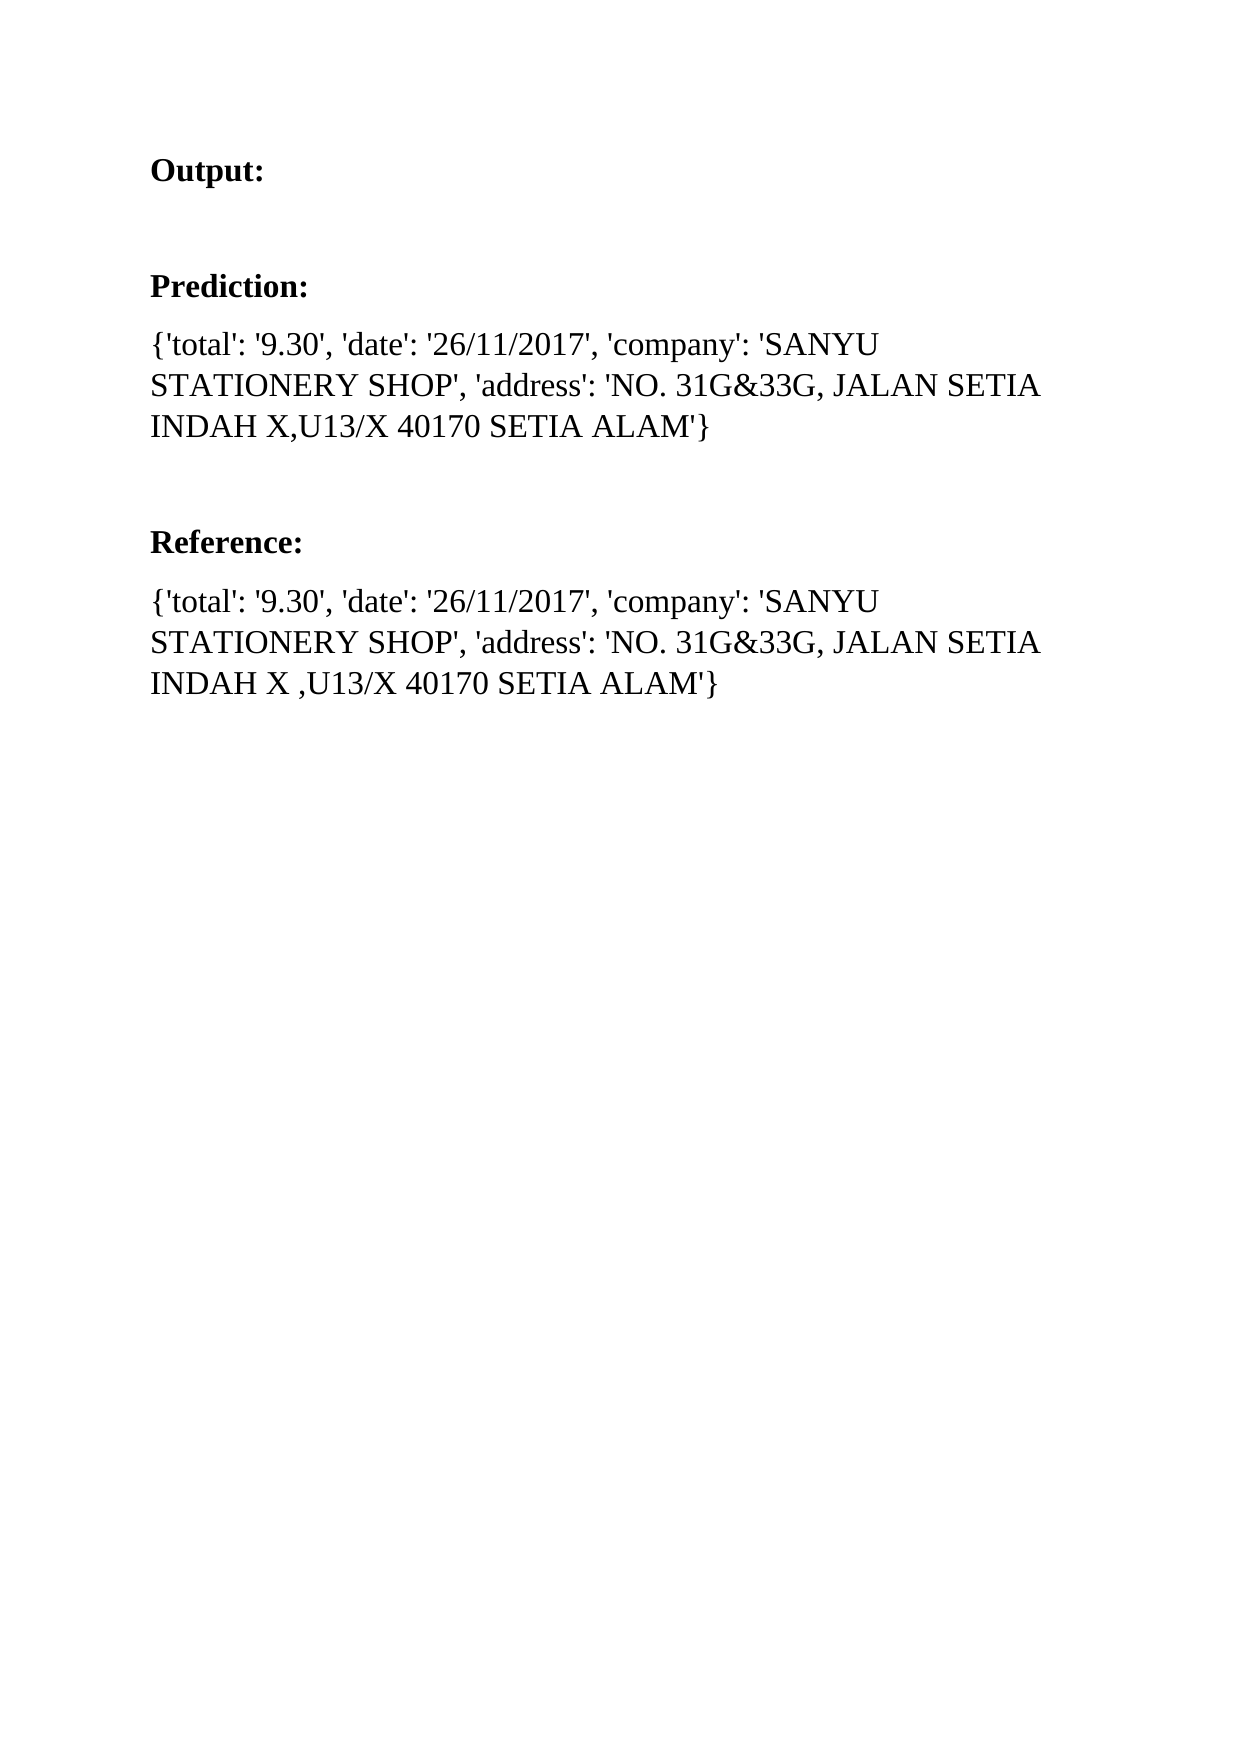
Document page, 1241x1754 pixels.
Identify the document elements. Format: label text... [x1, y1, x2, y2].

text Reference: [150, 523, 1090, 561]
text Output: [150, 150, 1090, 188]
text {'total': '9.30', 'date': '26/11/2017', 'company': 'SANYU STATIONERY SHOP', 'address': 'NO. 31G&33G, JALAN SETIA INDAH X ,U13/X 40170 SETIA ALAM'} [150, 581, 1090, 702]
text Prediction: [150, 266, 1090, 304]
text {'total': '9.30', 'date': '26/11/2017', 'company': 'SANYU STATIONERY SHOP', 'address': 'NO. 31G&33G, JALAN SETIA INDAH X,U13/X 40170 SETIA ALAM'} [150, 324, 1090, 445]
